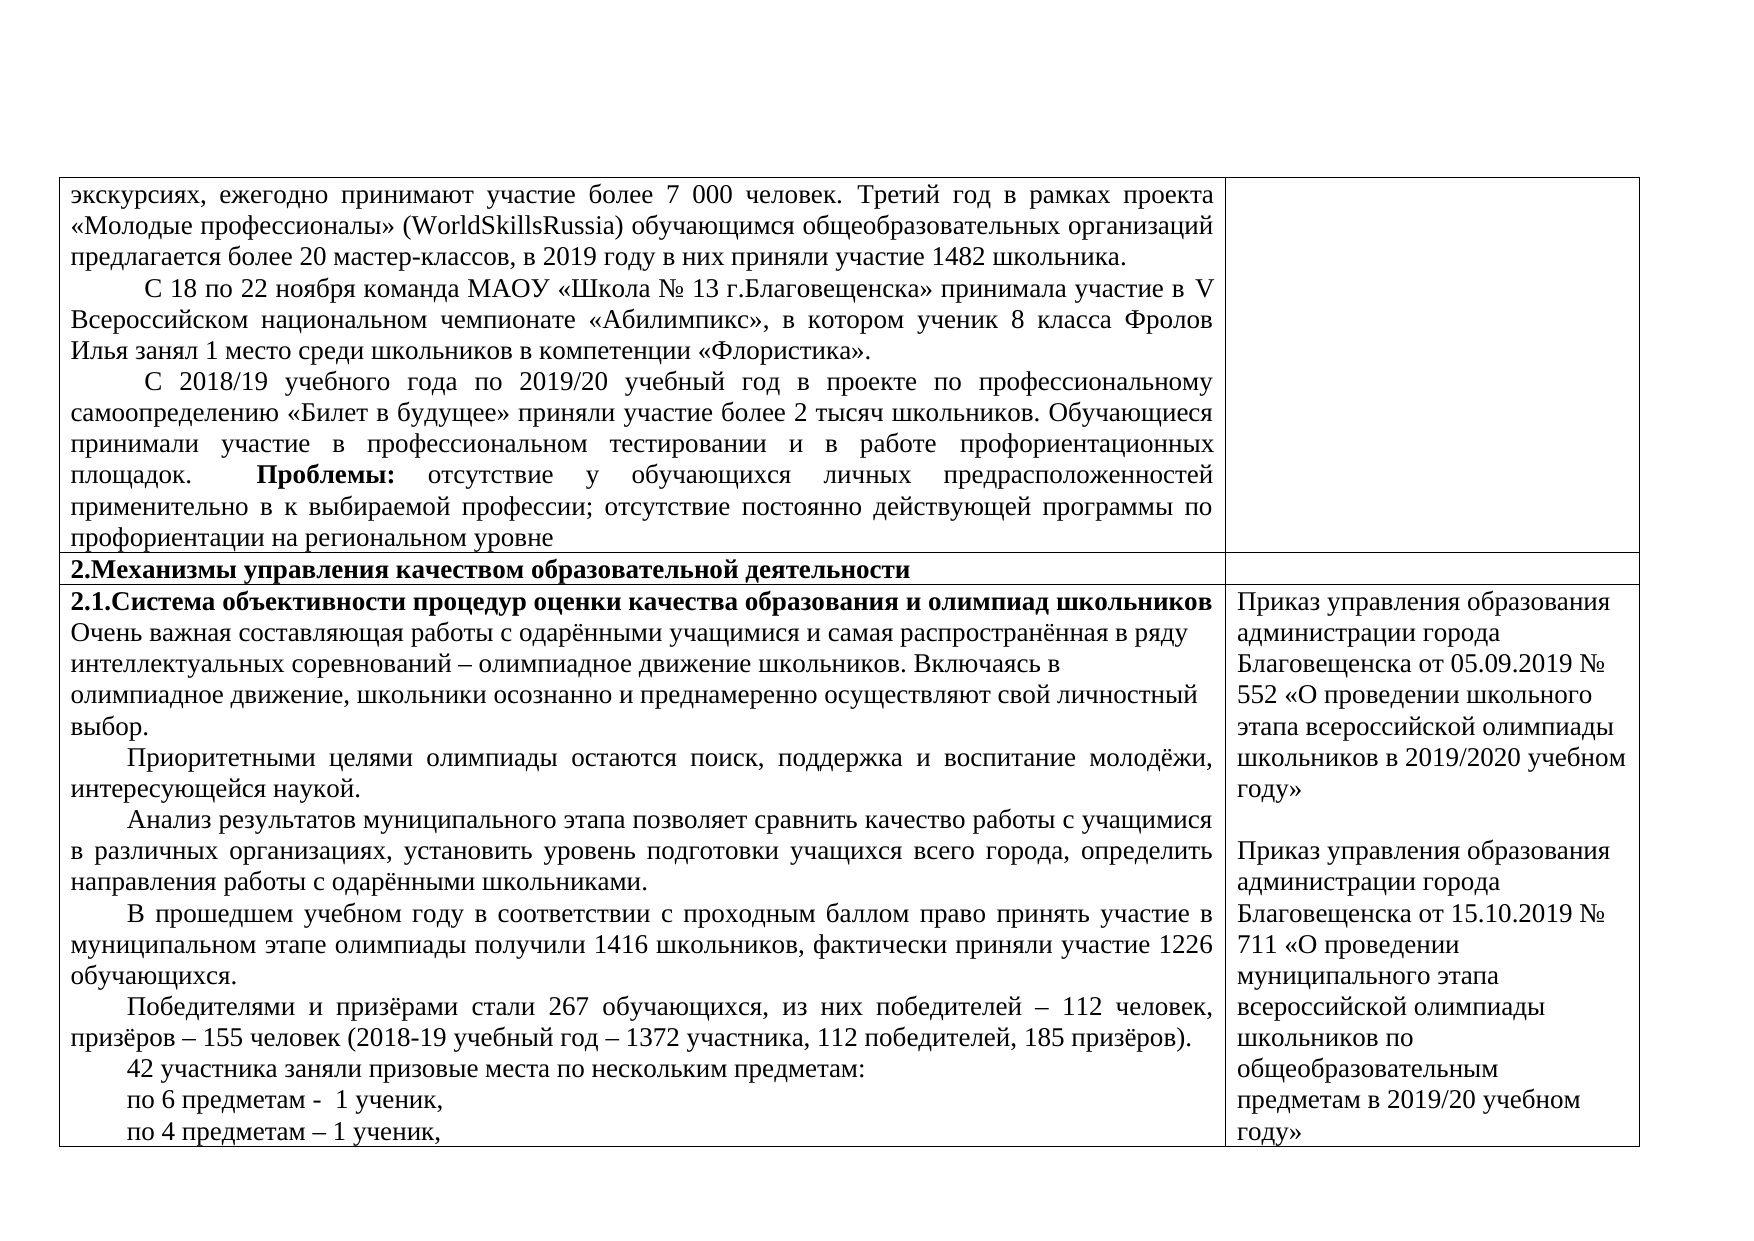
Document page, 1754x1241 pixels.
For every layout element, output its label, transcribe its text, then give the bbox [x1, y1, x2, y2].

table_cell 2.Механизмы управления качеством образовательной деятельности [60, 553, 1225, 584]
table_cell [1226, 553, 1639, 584]
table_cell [60, 585, 1225, 1146]
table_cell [1226, 178, 1639, 552]
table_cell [1226, 585, 1639, 1146]
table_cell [60, 178, 1225, 552]
